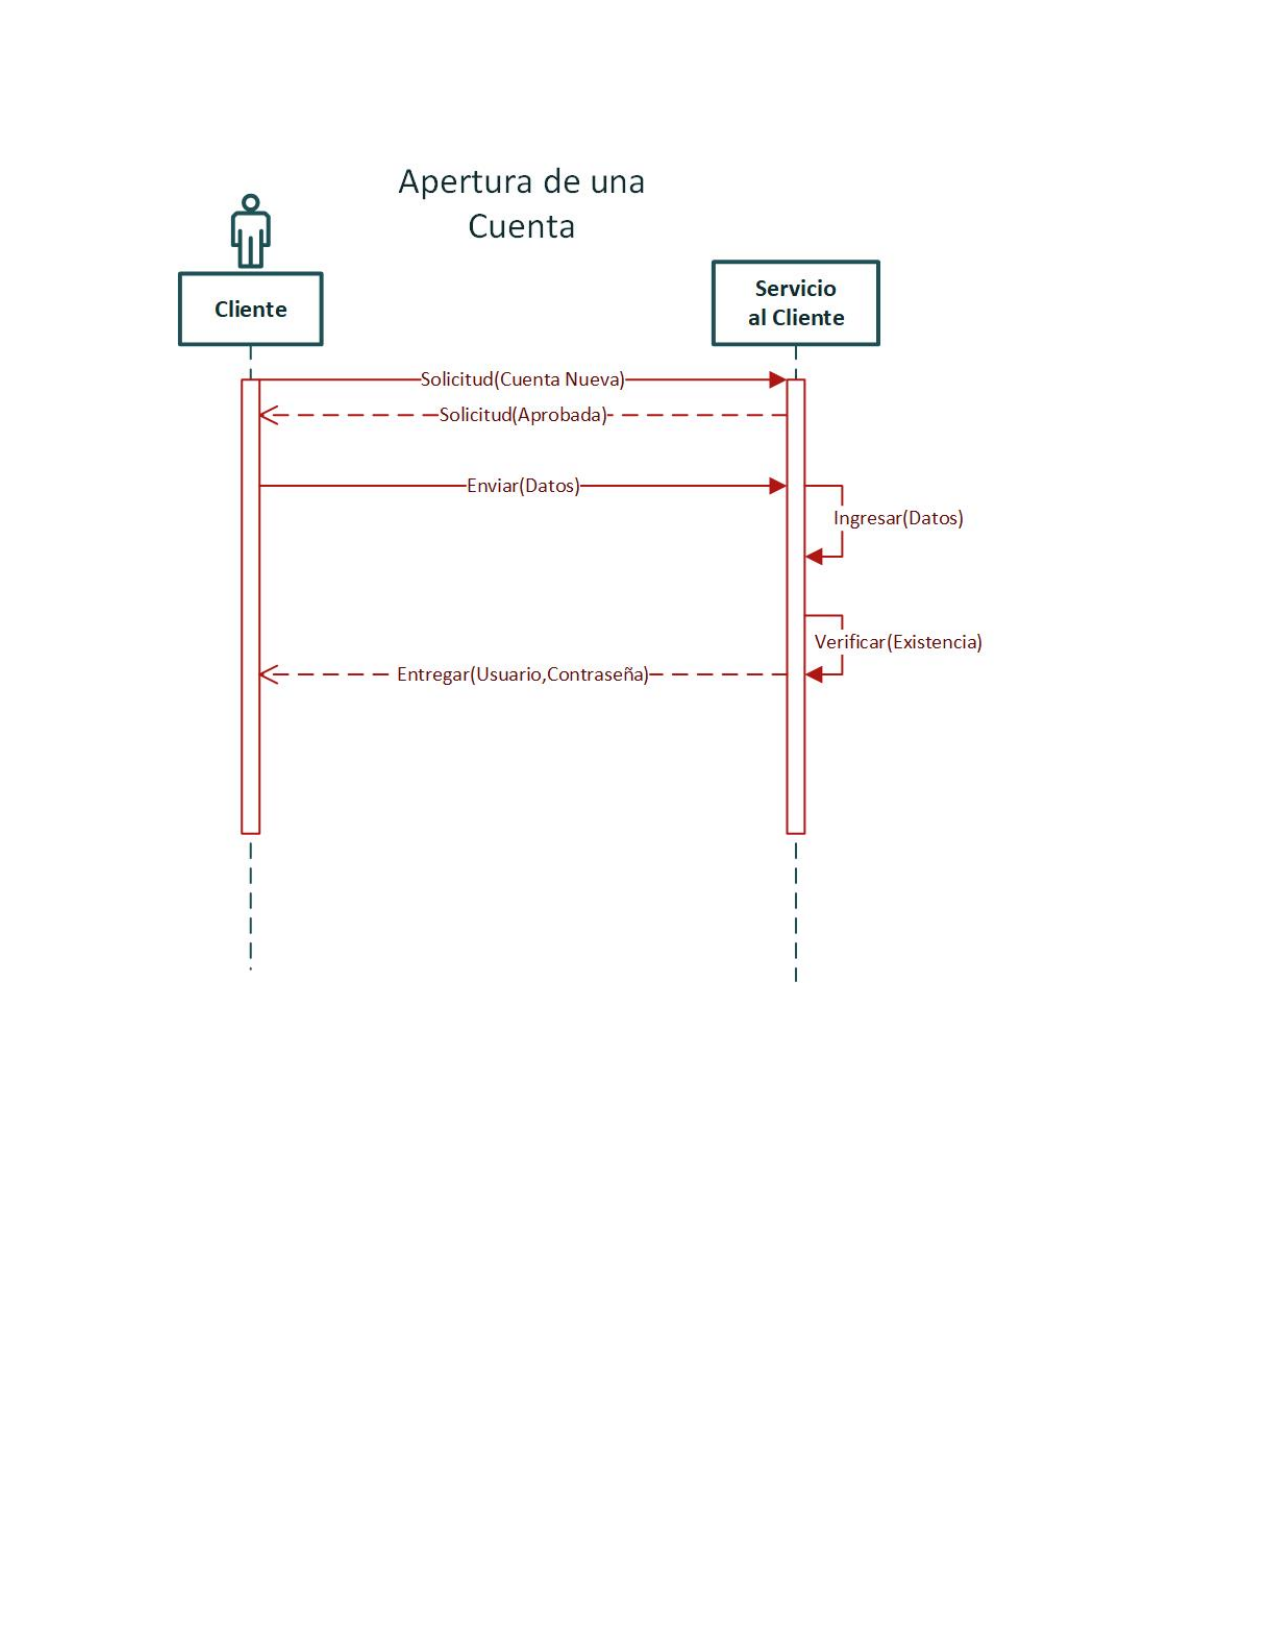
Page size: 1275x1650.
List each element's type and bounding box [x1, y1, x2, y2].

picture [177, 147, 994, 983]
